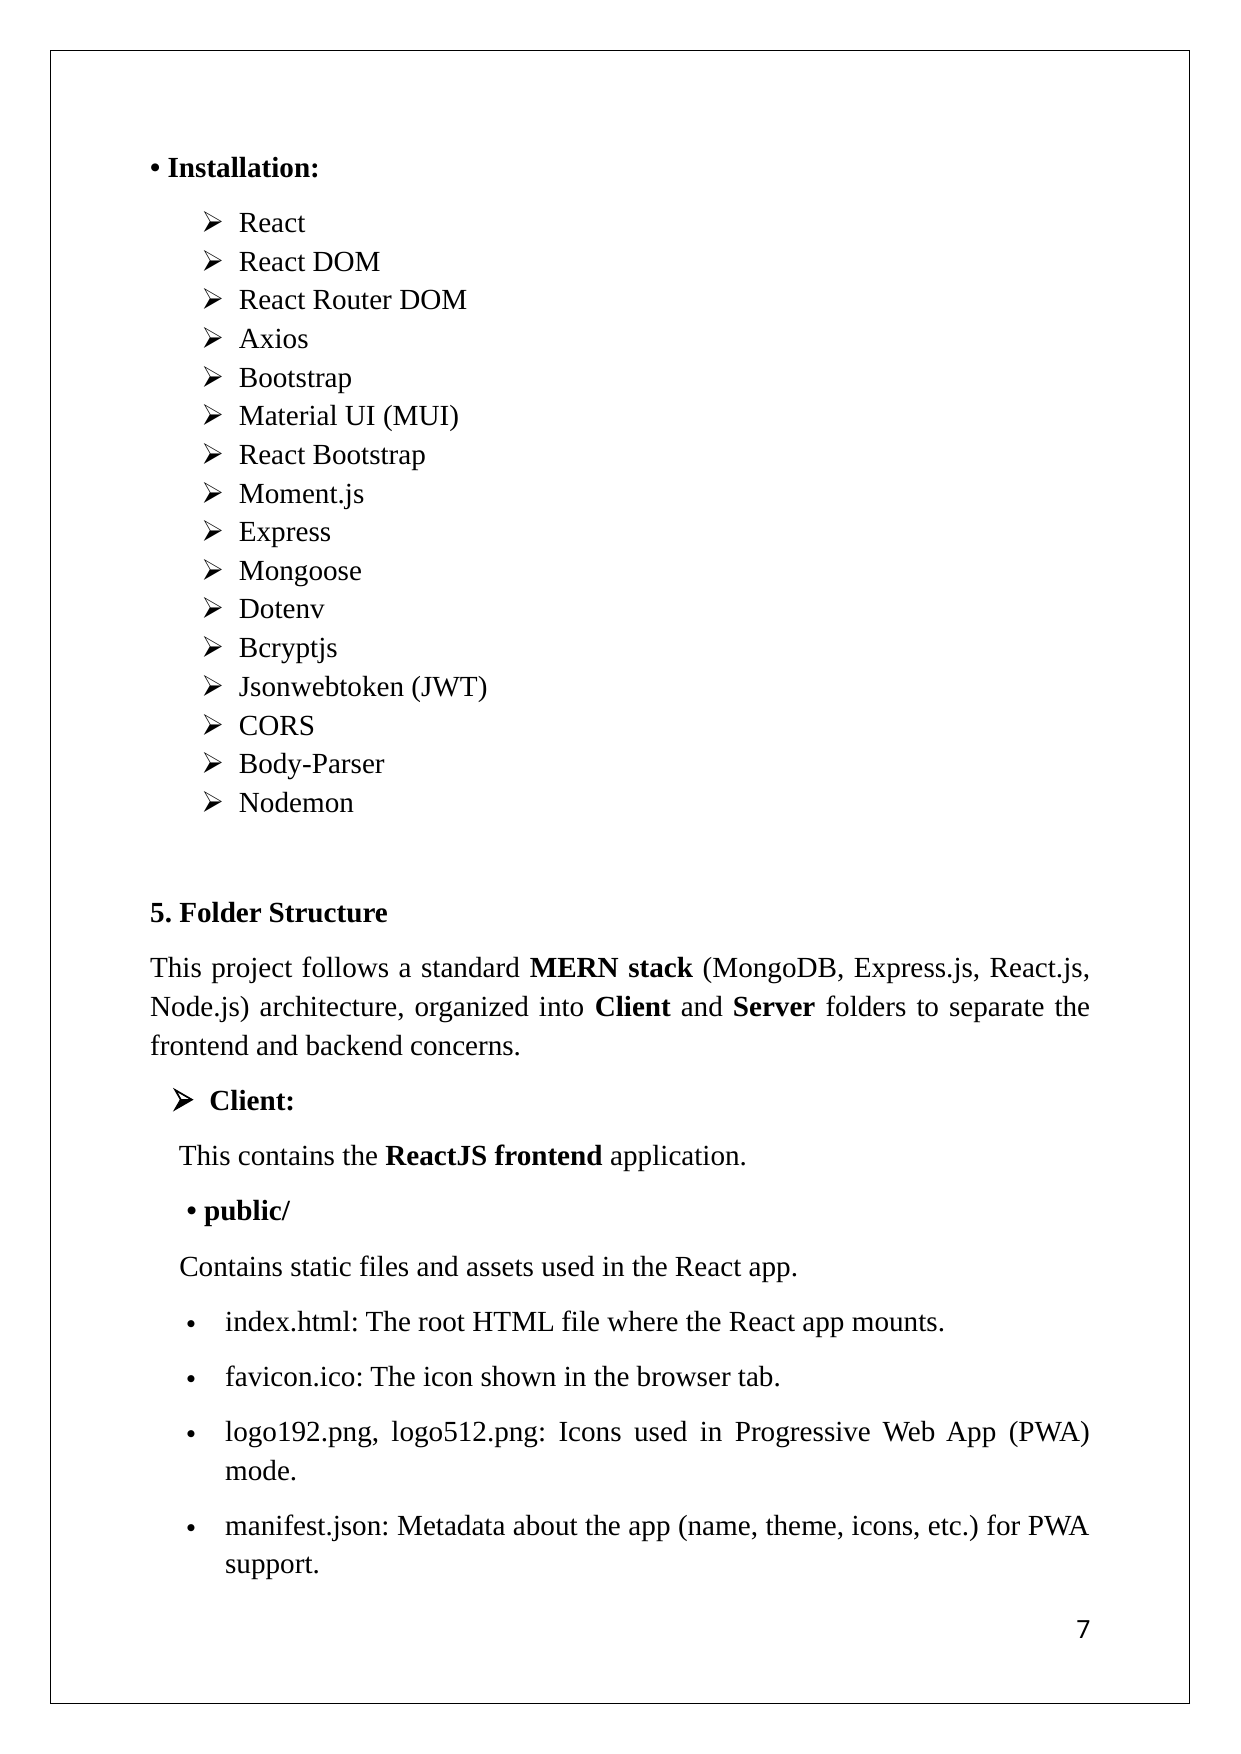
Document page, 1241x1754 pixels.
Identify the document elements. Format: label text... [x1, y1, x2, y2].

text • Installation: [150, 150, 1090, 183]
list CORS [201, 708, 1090, 741]
list logo192.png, logo512.png: Icons used in Progressive Web App (PWA) mode. [187, 1414, 1090, 1486]
list Mongoose [201, 553, 1090, 587]
list Bootstrap [201, 360, 1090, 393]
list Nodemon [201, 785, 1090, 818]
list Dotenv [201, 592, 1090, 625]
list Axios [201, 321, 1090, 355]
list Client: [172, 1083, 1090, 1117]
list favicon.ico: The icon shown in the browser tab. [187, 1359, 1090, 1393]
list index.html: The root HTML file where the React app mounts. [187, 1304, 1090, 1337]
list Bcryptjs [201, 630, 1090, 664]
list React [201, 205, 1090, 239]
list Moment.js [201, 476, 1090, 509]
list React Router DOM [201, 282, 1090, 316]
text This project follows a standard MERN stack (MongoDB, Express.js, React.js, Node.js) architecture, organized into Client and Server folders to separate the frontend and backend concerns. [150, 951, 1090, 1061]
list Material UI (MUI) [201, 398, 1090, 432]
text 5. Folder Structure [150, 895, 1090, 929]
text This contains the ReactJS frontend application. [150, 1138, 1090, 1172]
text • public/ [150, 1193, 1090, 1227]
list Body-Parser [201, 746, 1090, 780]
list React Bootstrap [201, 437, 1090, 471]
text Contains static files and assets used in the React app. [150, 1249, 1090, 1282]
list manifest.json: Metadata about the app (name, theme, icons, etc.) for PWA support. [187, 1508, 1090, 1580]
list React DOM [201, 244, 1090, 277]
list Jsonwebtoken (JWT) [201, 669, 1090, 703]
list Express [201, 514, 1090, 548]
